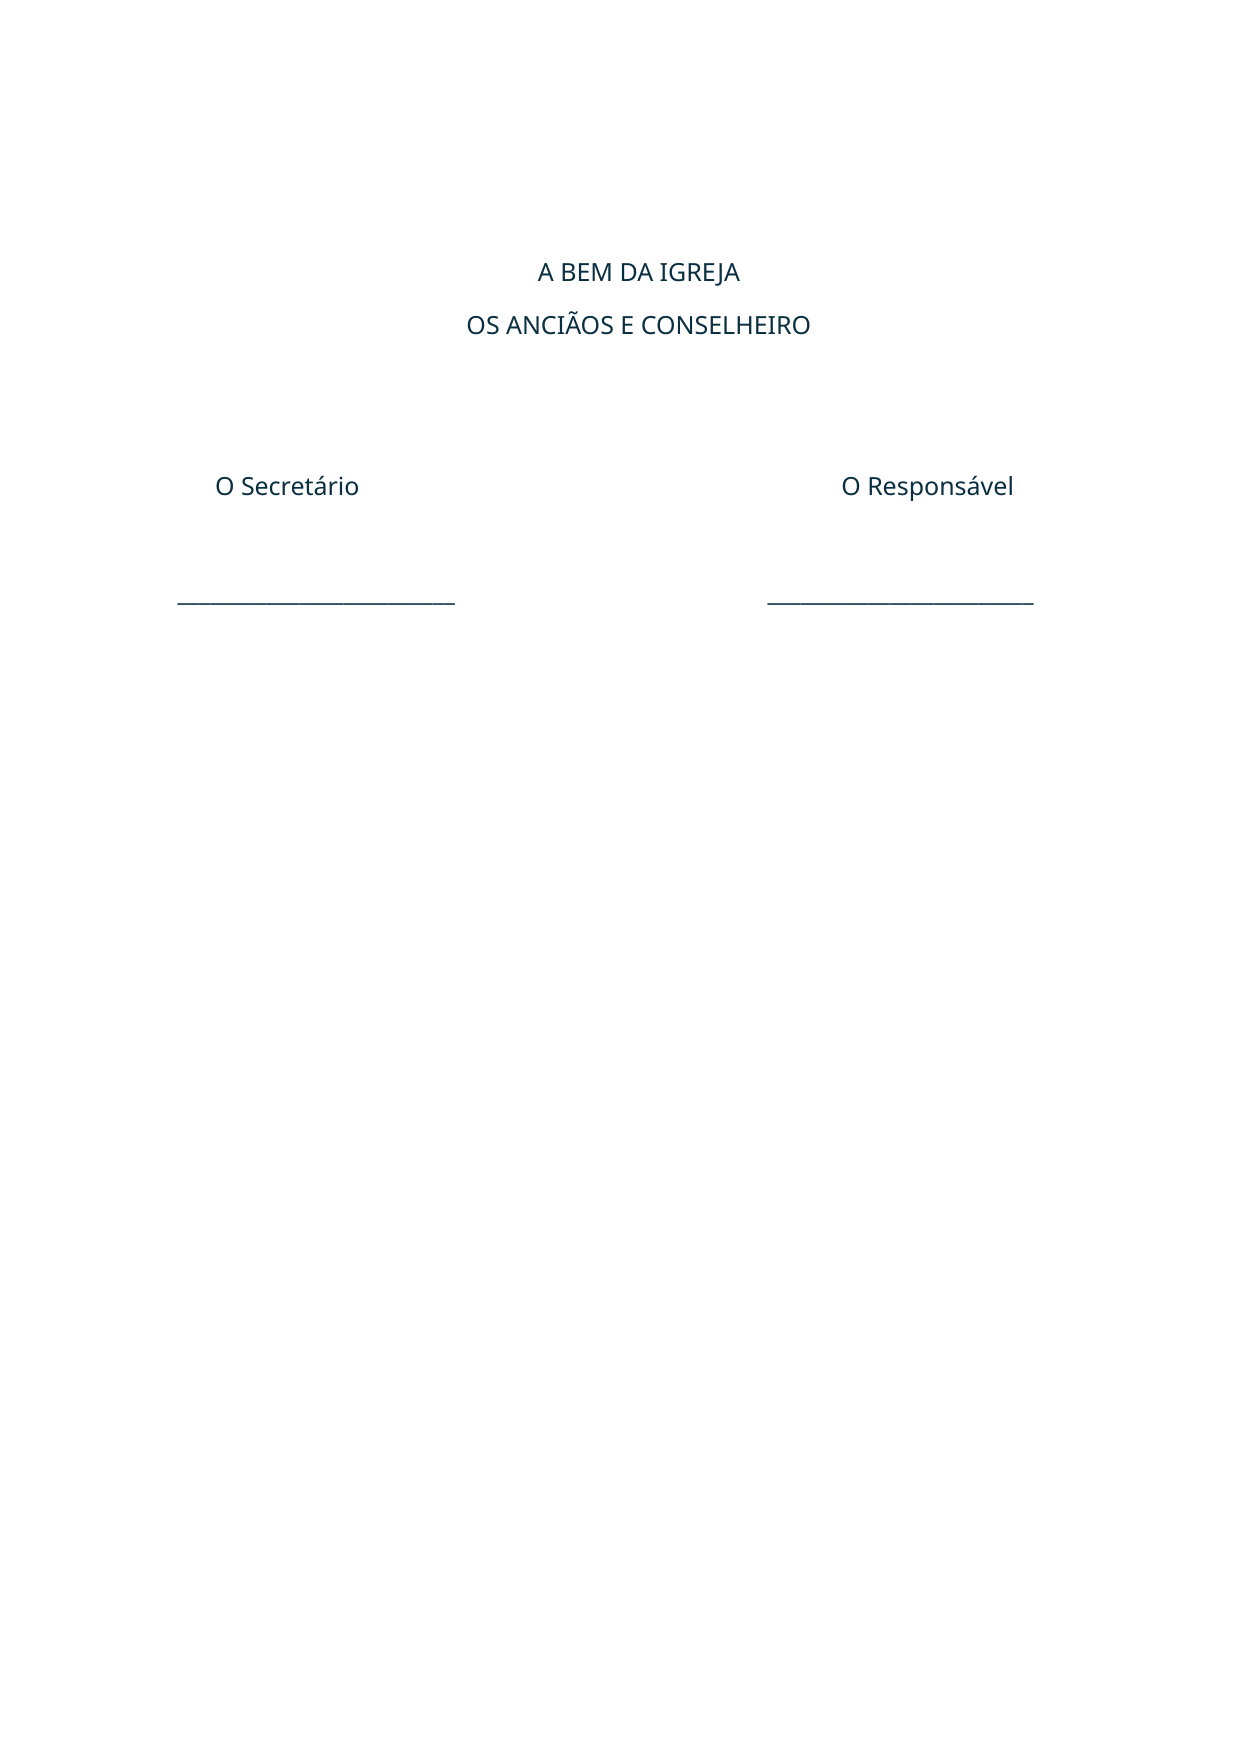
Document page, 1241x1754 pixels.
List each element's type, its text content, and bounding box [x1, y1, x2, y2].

text OS ANCIÃOS E CONSELHEIRO [215, 308, 1063, 342]
text A BEM DA IGREJA [215, 254, 1063, 288]
text O Secretário O Responsável [177, 468, 1063, 502]
text _________________________ ________________________ [177, 575, 1063, 609]
